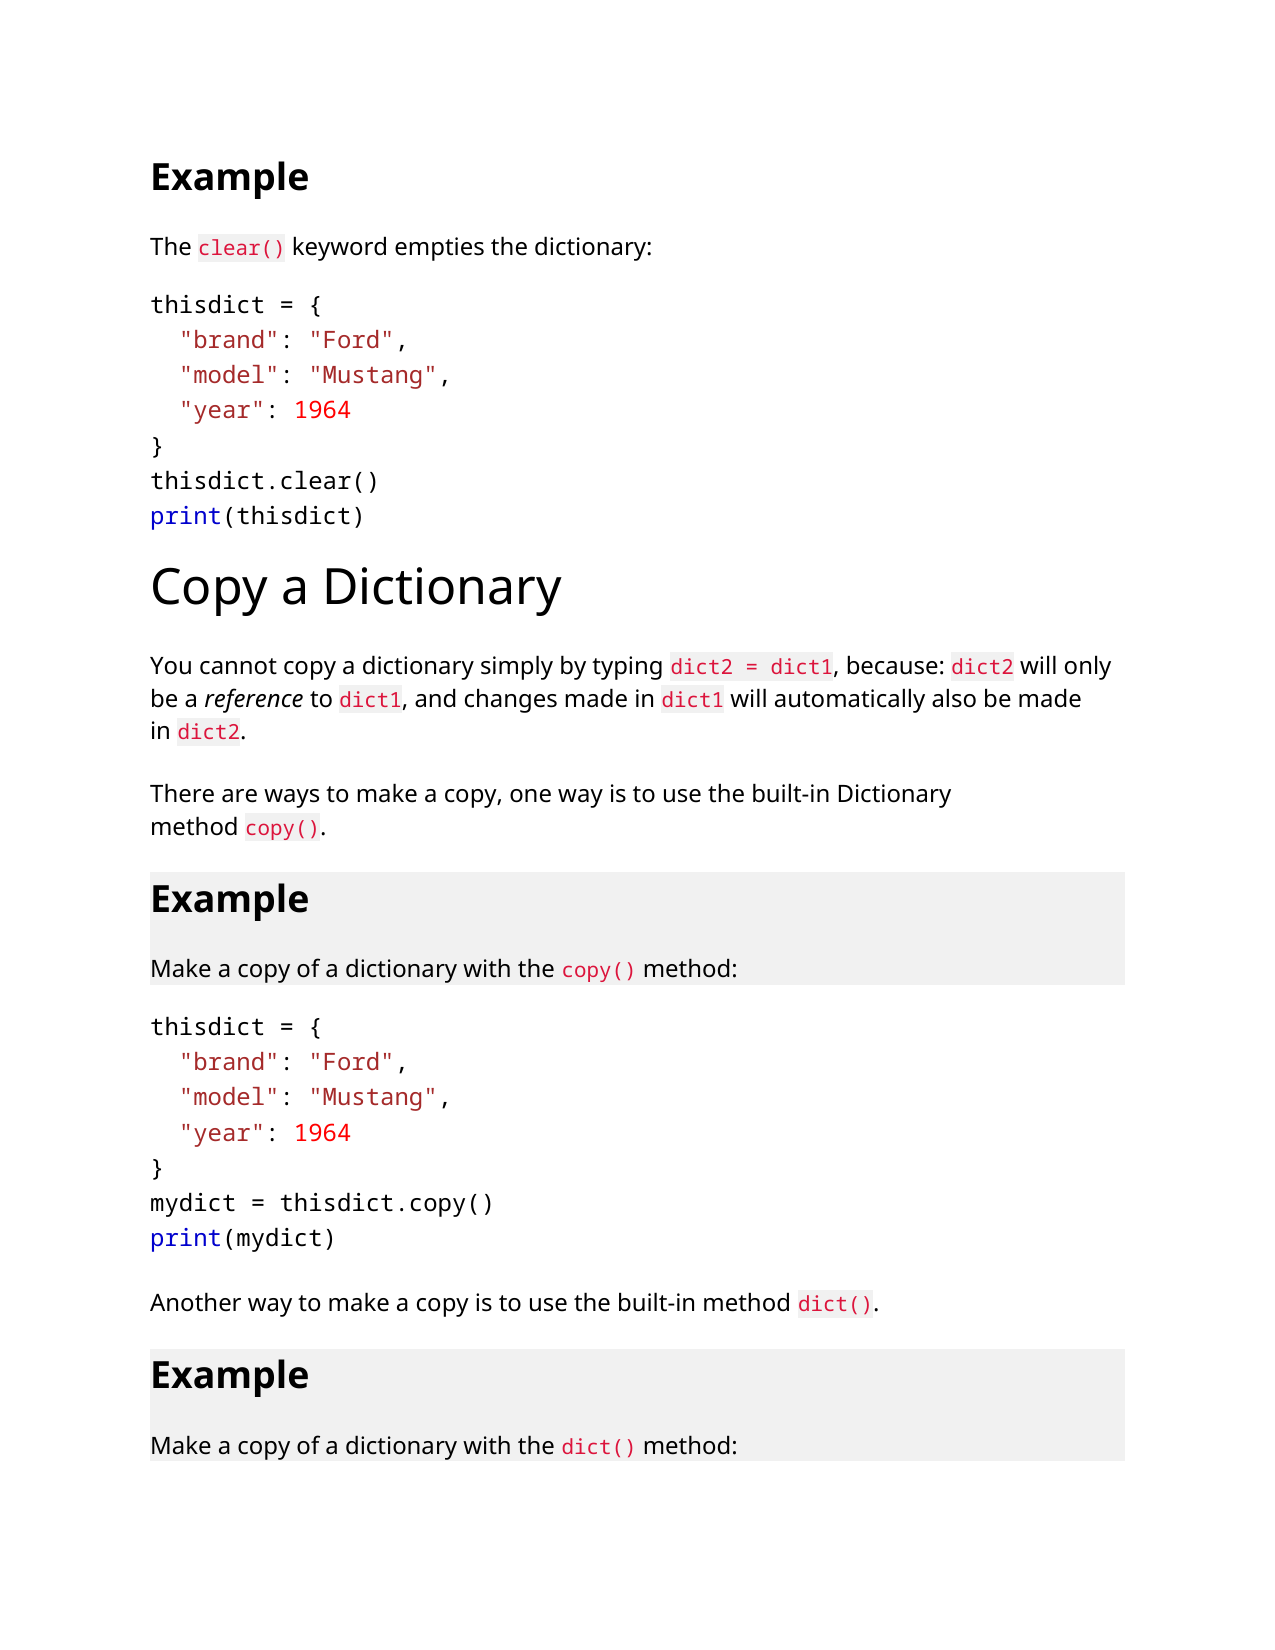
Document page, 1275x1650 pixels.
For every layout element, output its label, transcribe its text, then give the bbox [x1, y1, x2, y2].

text The clear() keyword empties the dictionary: [150, 230, 1125, 263]
text thisdict = { "brand": "Ford", "model": "Mustang", "year": 1964 } mydict = thisdict.copy() print(mydict) [150, 1010, 1125, 1253]
text thisdict = { "brand": "Ford", "model": "Mustang", "year": 1964 } thisdict.clear() print(thisdict) [150, 288, 1125, 532]
text Another way to make a copy is to use the built-in method dict(). [150, 1286, 1125, 1319]
subtitle Example [150, 872, 1125, 923]
subtitle Example [150, 150, 1125, 201]
subtitle Example [150, 1349, 1125, 1400]
text You cannot copy a dictionary simply by typing dict2 = dict1, because: dict2 will only be a reference to dict1, and changes made in dict1 will automatically also be made in dict2. [150, 649, 1125, 747]
subtitle Copy a Dictionary [150, 551, 1125, 619]
text There are ways to make a copy, one way is to use the built-in Dictionary method copy(). [150, 777, 1125, 842]
text Make a copy of a dictionary with the dict() method: [150, 1429, 1125, 1461]
text Make a copy of a dictionary with the copy() method: [150, 952, 1125, 985]
